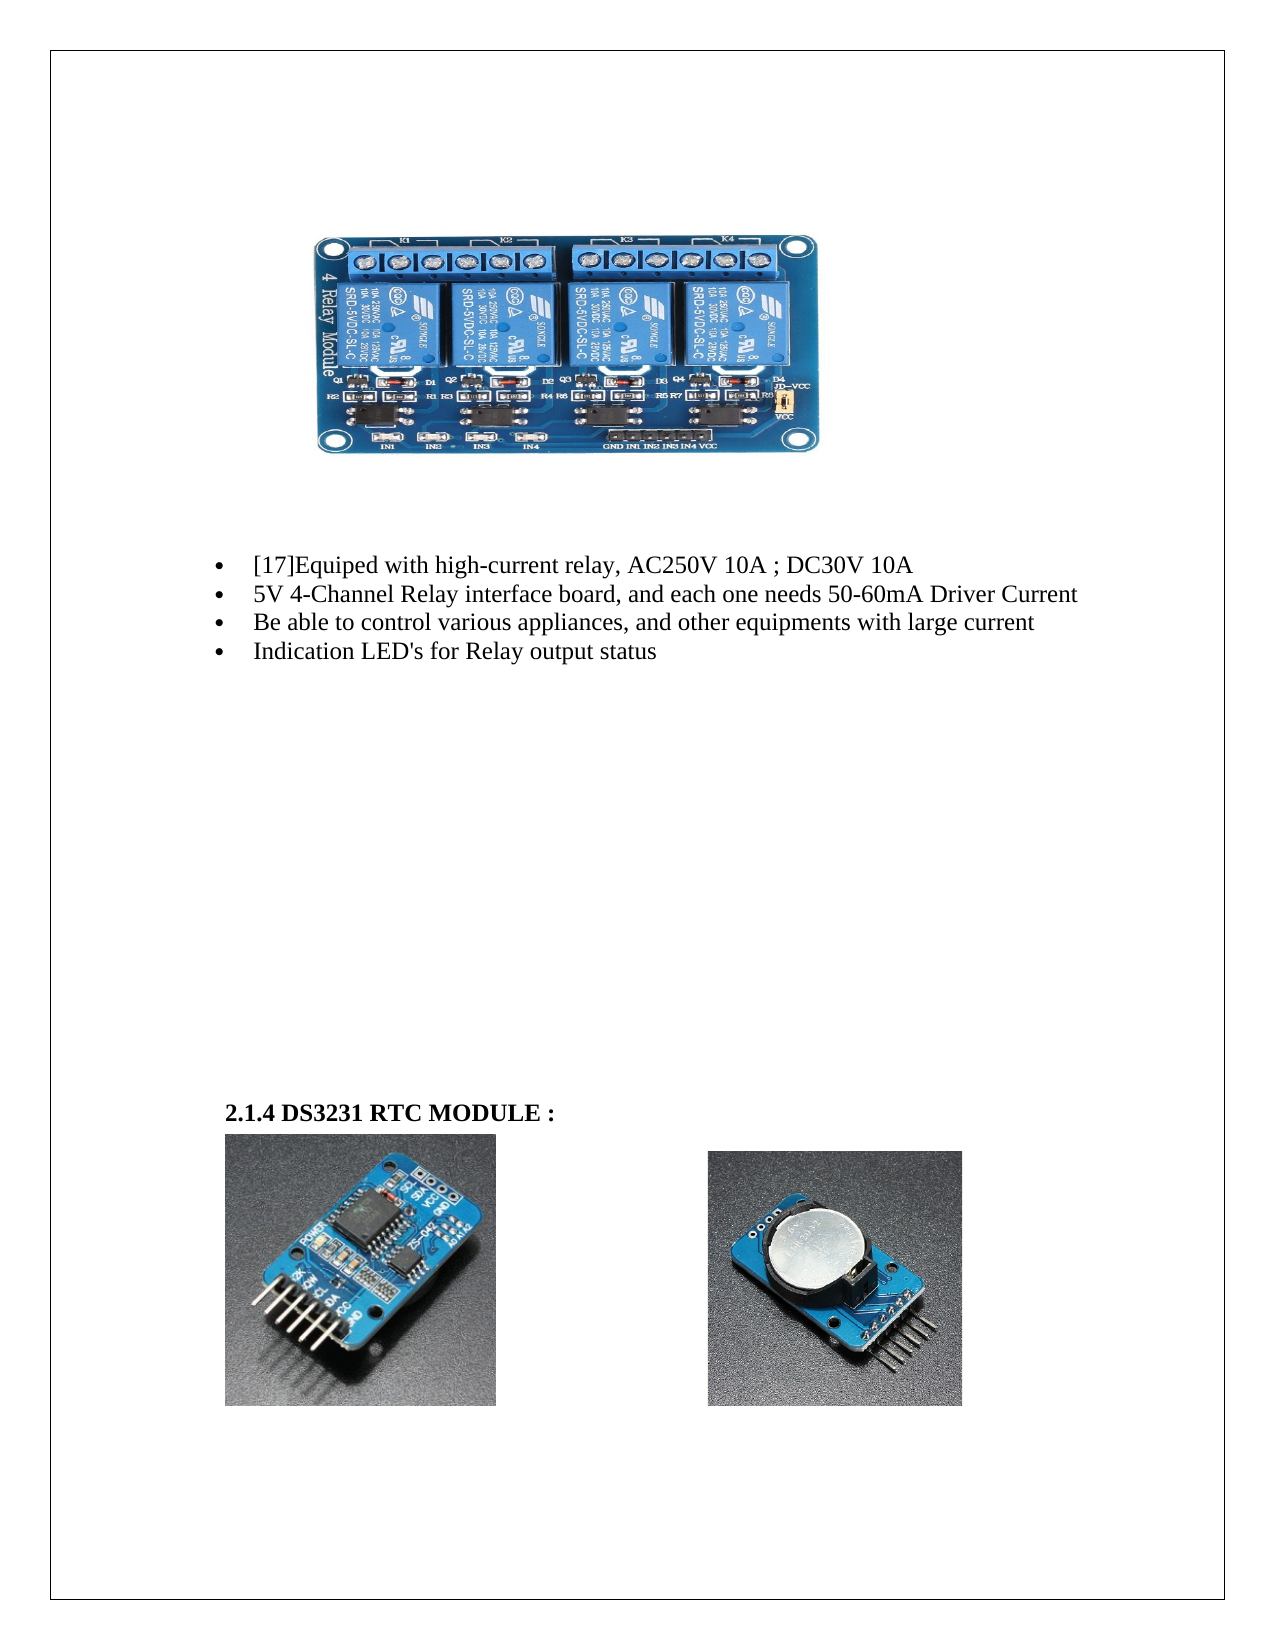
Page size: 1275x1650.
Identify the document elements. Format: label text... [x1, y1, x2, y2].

list [17]Equiped with high-current relay, AC250V 10A ; DC30V 10A [216, 550, 1125, 579]
list Indication LED's for Relay output status [216, 636, 1125, 665]
list Be able to control various appliances, and other equipments with large current [216, 607, 1125, 636]
picture [262, 150, 873, 546]
text 2.1.4 DS3231 RTC MODULE : [225, 1098, 1125, 1126]
picture [225, 1134, 496, 1406]
picture [707, 1151, 963, 1406]
list 5V 4-Channel Relay interface board, and each one needs 50-60mA Driver Current [216, 579, 1125, 607]
